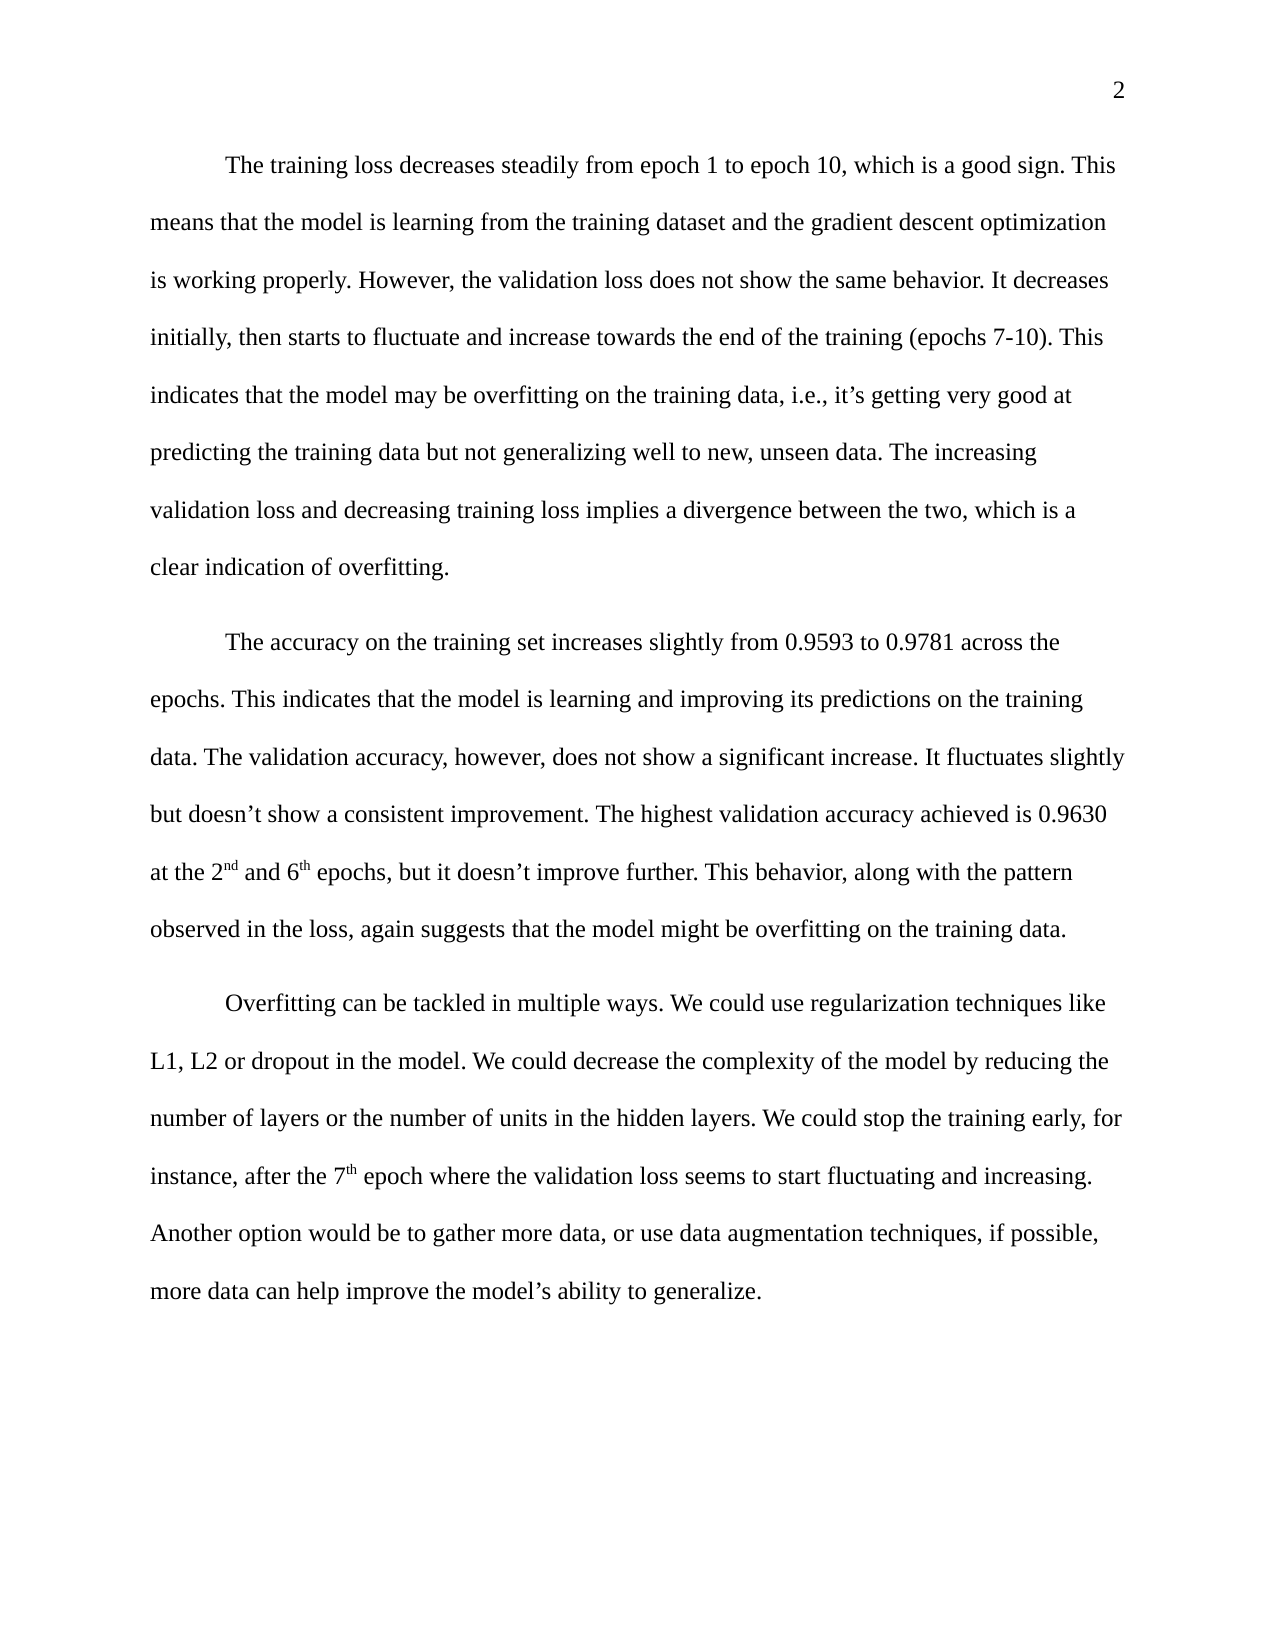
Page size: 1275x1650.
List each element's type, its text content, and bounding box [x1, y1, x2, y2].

text The training loss decreases steadily from epoch 1 to epoch 10, which is a good sign. This means that the model is learning from the training dataset and the gradient descent optimization is working properly. However, the validation loss does not show the same behavior. It decreases initially, then starts to fluctuate and increase towards the end of the training (epochs 7-10). This indicates that the model may be overfitting on the training data, i.e., it’s getting very good at predicting the training data but not generalizing well to new, unseen data. The increasing validation loss and decreasing training loss implies a divergence between the two, which is a clear indication of overfitting. [150, 150, 1125, 581]
text The accuracy on the training set increases slightly from 0.9593 to 0.9781 across the epochs. This indicates that the model is learning and improving its predictions on the training data. The validation accuracy, however, does not show a significant increase. It fluctuates slightly but doesn’t show a consistent improvement. The highest validation accuracy achieved is 0.9630 at the 2nd and 6th epochs, but it doesn’t improve further. This behavior, along with the pattern observed in the loss, again suggests that the model might be overfitting on the training data. [150, 627, 1125, 943]
text Overfitting can be tackled in multiple ways. We could use regularization techniques like L1, L2 or dropout in the model. We could decrease the complexity of the model by reducing the number of layers or the number of units in the hidden layers. We could stop the training early, for instance, after the 7th epoch where the validation loss seems to start fluctuating and increasing. Another option would be to gather more data, or use data augmentation techniques, if possible, more data can help improve the model’s ability to generalize. [150, 988, 1125, 1304]
